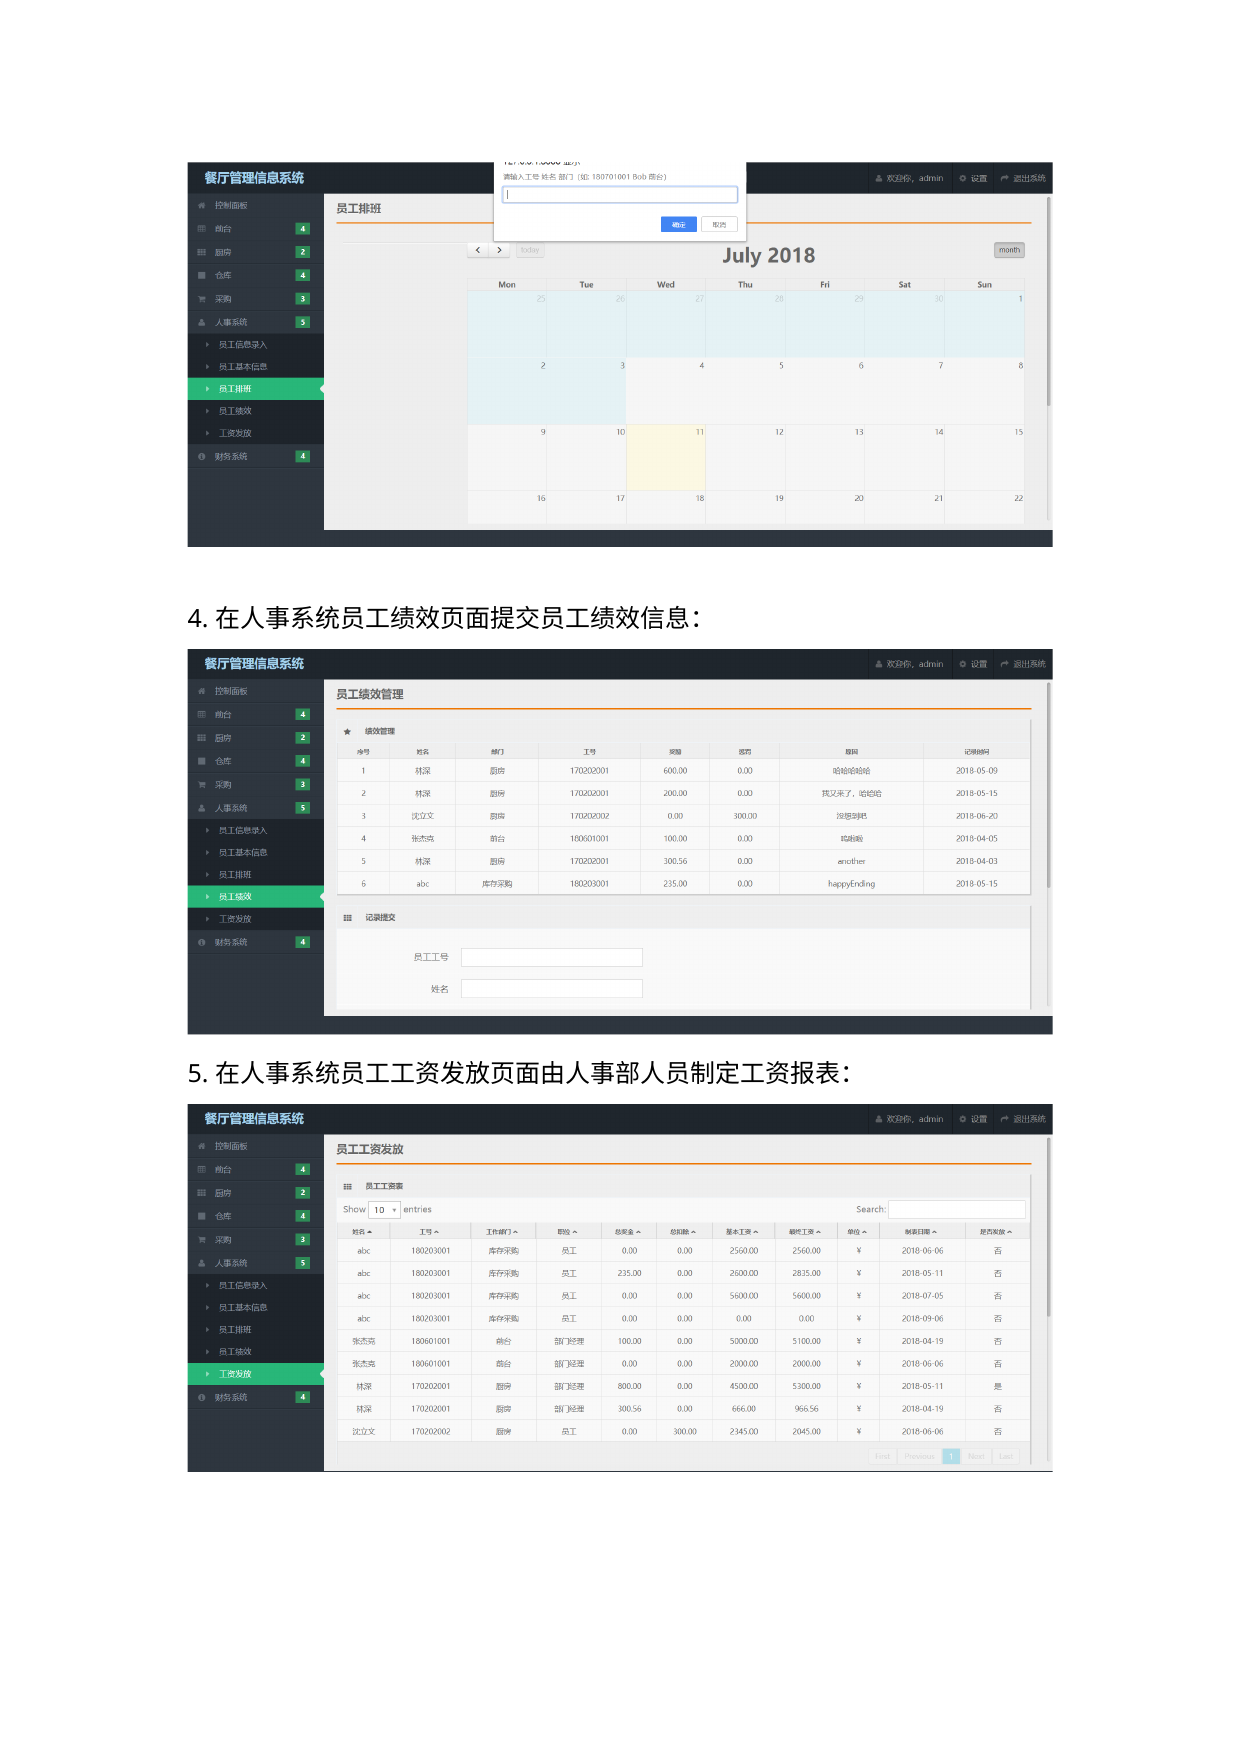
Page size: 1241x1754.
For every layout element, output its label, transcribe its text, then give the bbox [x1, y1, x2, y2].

picture [187, 1104, 1053, 1472]
picture [187, 649, 1053, 1035]
picture [187, 162, 1053, 547]
text 4. 在人事系统员工绩效页面提交员工绩效信息： [187, 584, 1053, 649]
text 5. 在人事系统员工工资发放页面由人事部人员制定工资报表： [187, 1039, 1053, 1104]
